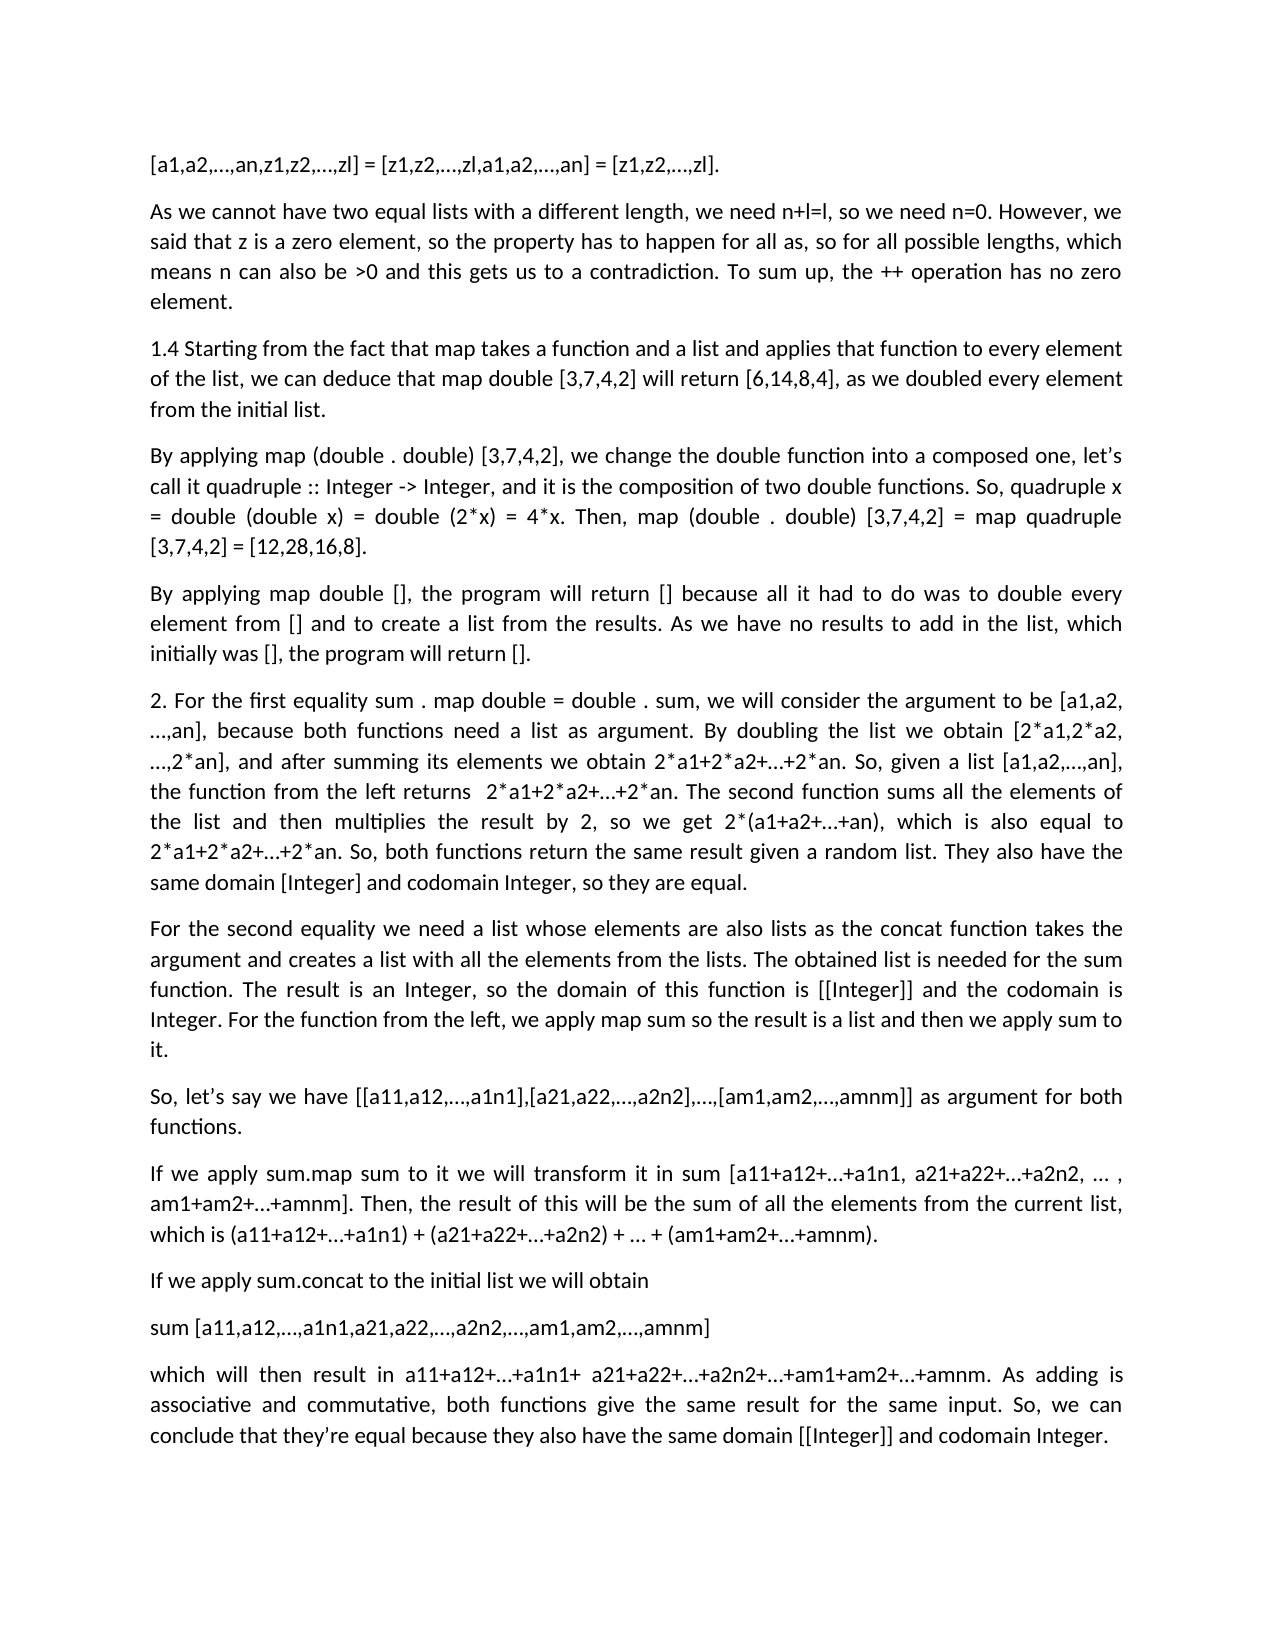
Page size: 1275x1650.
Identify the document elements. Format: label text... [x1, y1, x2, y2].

text If we apply sum.concat to the initial list we will obtain [150, 1267, 1125, 1295]
text 2. For the first equality sum . map double = double . sum, we will consider the argument to be [a1,a2,…,an], because both functions need a list as argument. By doubling the list we obtain [2*a1,2*a2,…,2*an], and after summing its elements we obtain 2*a1+2*a2+…+2*an. So, given a list [a1,a2,…,an], the function from the left returns 2*a1+2*a2+…+2*an. The second function sums all the elements of the list and then multiplies the result by 2, so we get 2*(a1+a2+…+an), which is also equal to 2*a1+2*a2+…+2*an. So, both functions return the same result given a random list. They also have the same domain [Integer] and codomain Integer, so they are equal. [150, 686, 1125, 896]
text sum [a11,a12,…,a1n1,a21,a22,…,a2n2,…,am1,am2,…,amnm] [150, 1313, 1125, 1342]
text As we cannot have two equal lists with a different length, we need n+l=l, so we need n=0. However, we said that z is a zero element, so the property has to happen for all as, so for all possible lengths, which means n can also be >0 and this gets us to a contradiction. To sum up, the ++ operation has no zero element. [150, 197, 1125, 316]
text If we apply sum.map sum to it we will transform it in sum [a11+a12+…+a1n1, a21+a22+…+a2n2, … , am1+am2+…+amnm]. Then, the result of this will be the sum of all the elements from the current list, which is (a11+a12+…+a1n1) + (a21+a22+…+a2n2) + … + (am1+am2+…+amnm). [150, 1159, 1125, 1248]
text By applying map double [], the program will return [] because all it had to do was to double every element from [] and to create a list from the results. As we have no results to add in the list, which initially was [], the program will return []. [150, 579, 1125, 668]
text For the second equality we need a list whose elements are also lists as the concat function takes the argument and creates a list with all the elements from the lists. The obtained list is needed for the sum function. The result is an Integer, so the domain of this function is [[Integer]] and the codomain is Integer. For the function from the left, we apply map sum so the result is a list and then we apply sum to it. [150, 914, 1125, 1063]
text 1.4 Starting from the fact that map takes a function and a list and applies that function to every element of the list, we can deduce that map double [3,7,4,2] will return [6,14,8,4], as we doubled every element from the initial list. [150, 334, 1125, 423]
text So, let’s say we have [[a11,a12,…,a1n1],[a21,a22,…,a2n2],…,[am1,am2,…,amnm]] as argument for both functions. [150, 1082, 1125, 1141]
text [a1,a2,…,an,z1,z2,…,zl] = [z1,z2,…,zl,a1,a2,…,an] = [z1,z2,…,zl]. [150, 150, 1125, 178]
text which will then result in a11+a12+…+a1n1+ a21+a22+…+a2n2+…+am1+am2+…+amnm. As adding is associative and commutative, both functions give the same result for the same input. So, we can conclude that they’re equal because they also have the same domain [[Integer]] and codomain Integer. [150, 1360, 1125, 1449]
text By applying map (double . double) [3,7,4,2], we change the double function into a composed one, let’s call it quadruple :: Integer -> Integer, and it is the composition of two double functions. So, quadruple x = double (double x) = double (2*x) = 4*x. Then, map (double . double) [3,7,4,2] = map quadruple [3,7,4,2] = [12,28,16,8]. [150, 442, 1125, 560]
